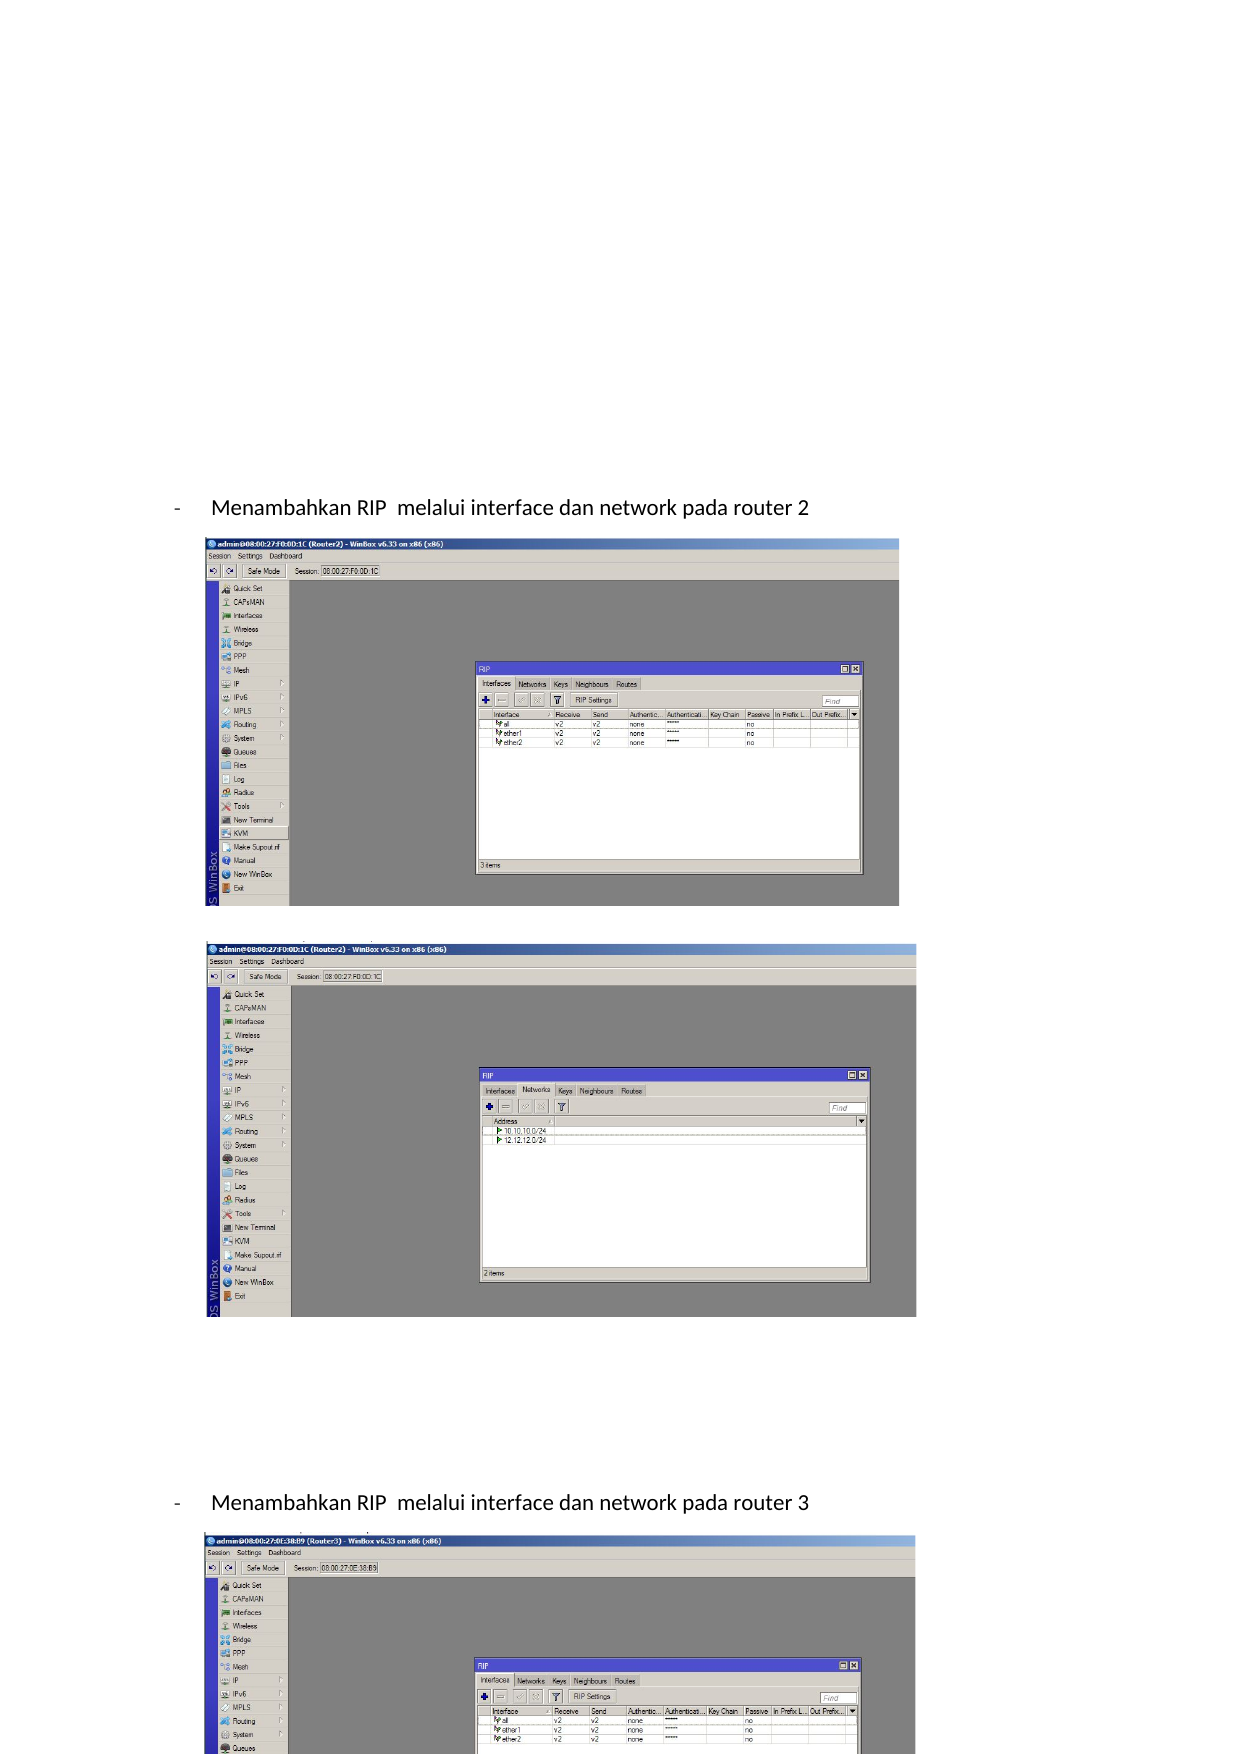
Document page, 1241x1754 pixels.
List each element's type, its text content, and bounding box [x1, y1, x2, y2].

list Menambahkan RIP melalui interface dan network pada router 2 [173, 493, 1152, 521]
picture [206, 941, 917, 1317]
list Menambahkan RIP melalui interface dan network pada router 3 [173, 1488, 1152, 1516]
picture [204, 1532, 916, 1754]
picture [205, 537, 900, 906]
